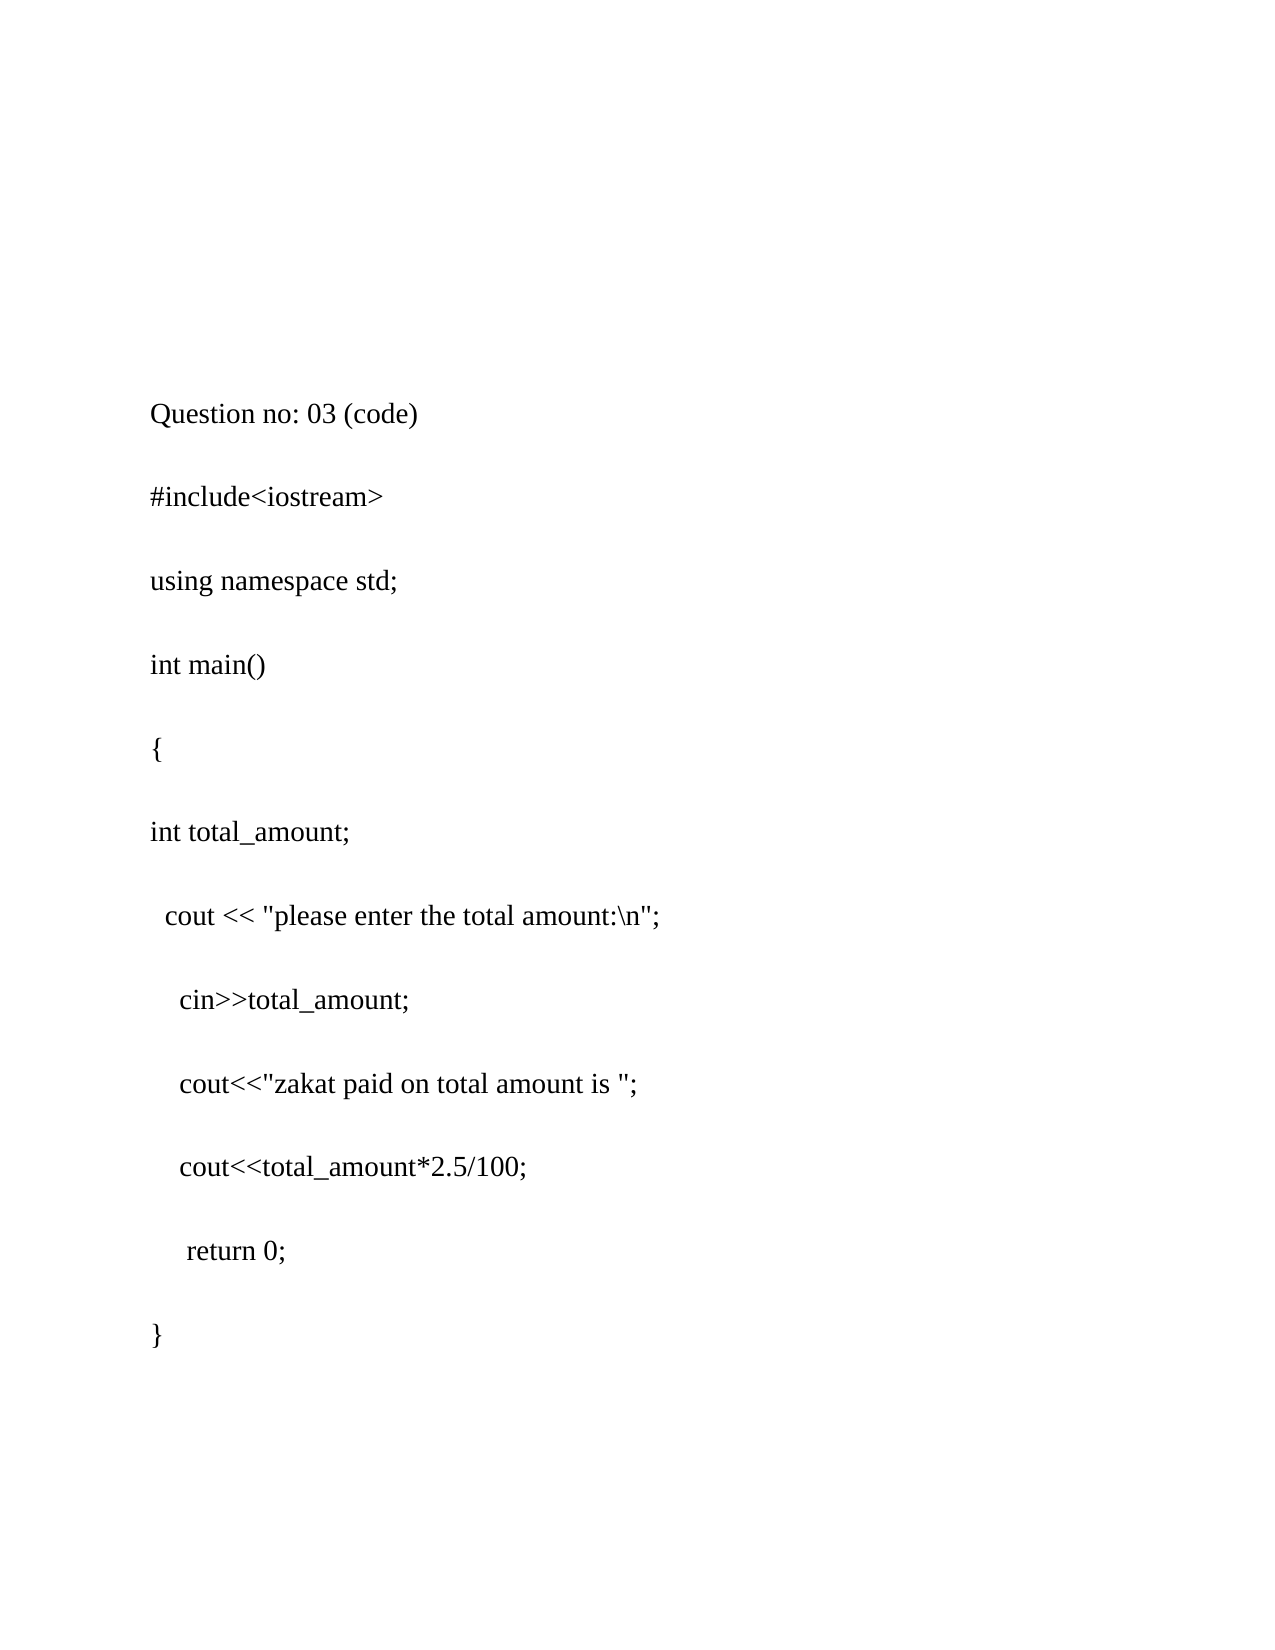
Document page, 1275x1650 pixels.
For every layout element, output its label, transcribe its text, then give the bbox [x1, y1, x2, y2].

text cin>>total_amount; [150, 982, 1125, 1016]
text { [150, 731, 1125, 764]
text using namespace std; [150, 563, 1125, 597]
text #include<iostream> [150, 479, 1125, 513]
text cout<<"zakat paid on total amount is "; [150, 1066, 1125, 1099]
text Question no: 03 (code) [150, 396, 1125, 429]
text int total_amount; [150, 814, 1125, 848]
text int main() [150, 647, 1125, 681]
text return 0; [150, 1233, 1125, 1267]
text } [150, 1317, 1125, 1351]
text cout << "please enter the total amount:\n"; [150, 898, 1125, 932]
text cout<<total_amount*2.5/100; [150, 1149, 1125, 1183]
